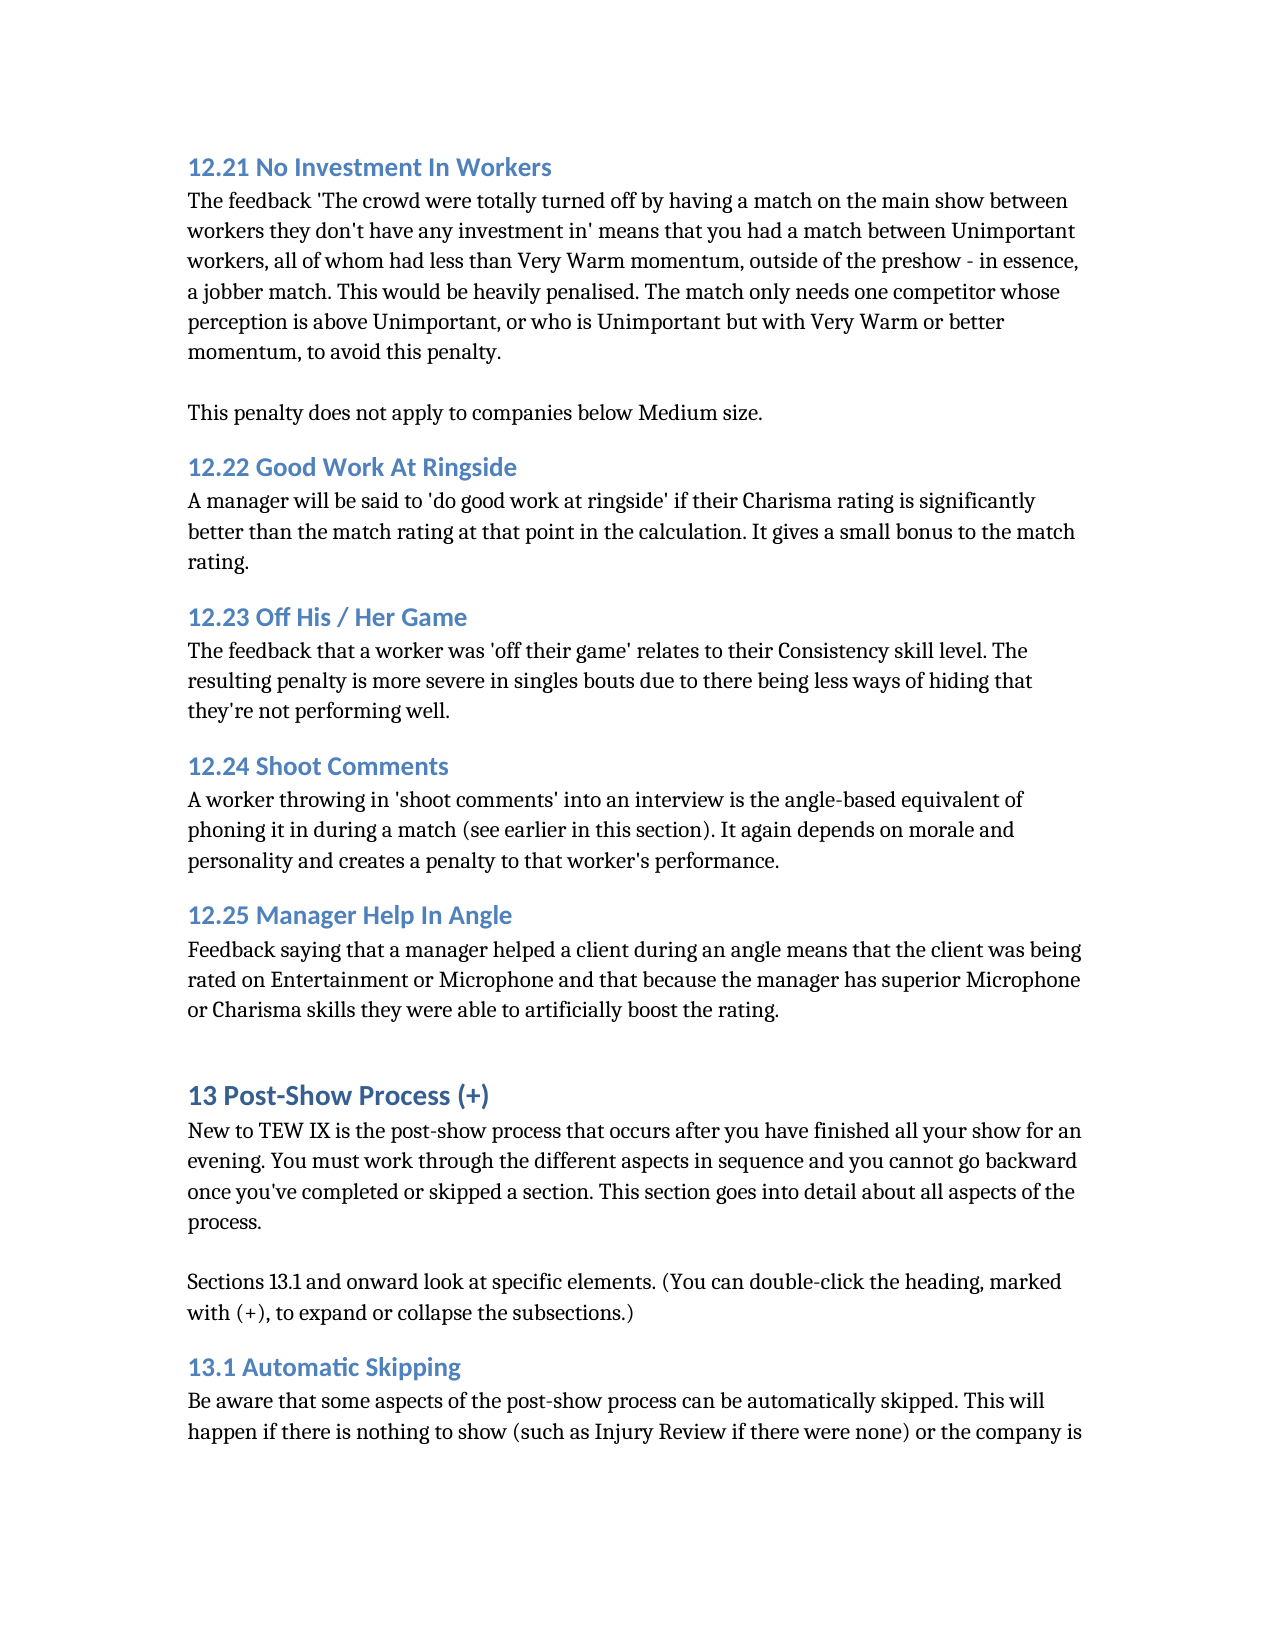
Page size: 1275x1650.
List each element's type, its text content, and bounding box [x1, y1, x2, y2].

subtitle 12.25 Manager Help In Angle [187, 898, 1087, 932]
text Feedback saying that a manager helped a client during an angle means that the client was being rated on Entertainment or Microphone and that because the manager has superior Microphone or Charisma skills they were able to artificially boost the rating. [187, 936, 1087, 1023]
subtitle 13.1 Automatic Skipping [187, 1350, 1087, 1383]
subtitle 12.23 Off His / Her Game [187, 600, 1087, 633]
text The feedback that a worker was 'off their game' relates to their Consistency skill level. The resulting penalty is more severe in singles bouts due to there being less ways of hiding that they're not performing well. [187, 638, 1087, 724]
subtitle 12.22 Good Work At Ringside [187, 450, 1087, 483]
text A manager will be said to 'do good work at ringside' if their Charisma rating is significantly better than the match rating at that point in the calculation. It gives a small bonus to the match rating. [187, 488, 1087, 575]
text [187, 1388, 1087, 1445]
text A worker throwing in 'shoot comments' into an interview is the angle-based equivalent of phoning it in during a match (see earlier in this section). It again depends on morale and personality and creates a penalty to that worker's performance. [187, 787, 1087, 874]
subtitle 12.24 Shoot Comments [187, 749, 1087, 782]
text New to TEW IX is the post-show process that occurs after you have finished all your show for an evening. You must work through the different aspects in sequence and you cannot go backward once you've completed or skipped a section. This section goes into detail about all aspects of the process. Sections 13.1 and onward look at specific elements. (You can double-click the heading, marked with (+), to expand or collapse the subsections.) [187, 1118, 1087, 1326]
subtitle 12.21 No Investment In Workers [187, 150, 1087, 183]
subtitle 13 Post-Show Process (+) [187, 1077, 1087, 1113]
text The feedback 'The crowd were totally turned off by having a match on the main show between workers they don't have any investment in' means that you had a match between Unimportant workers, all of whom had less than Very Warm momentum, outside of the preshow - in essence, a jobber match. This would be heavily penalised. The match only needs one competitor whose perception is above Unimportant, or who is Unimportant but with Very Warm or better momentum, to avoid this penalty. This penalty does not apply to companies below Medium size. [187, 188, 1087, 426]
